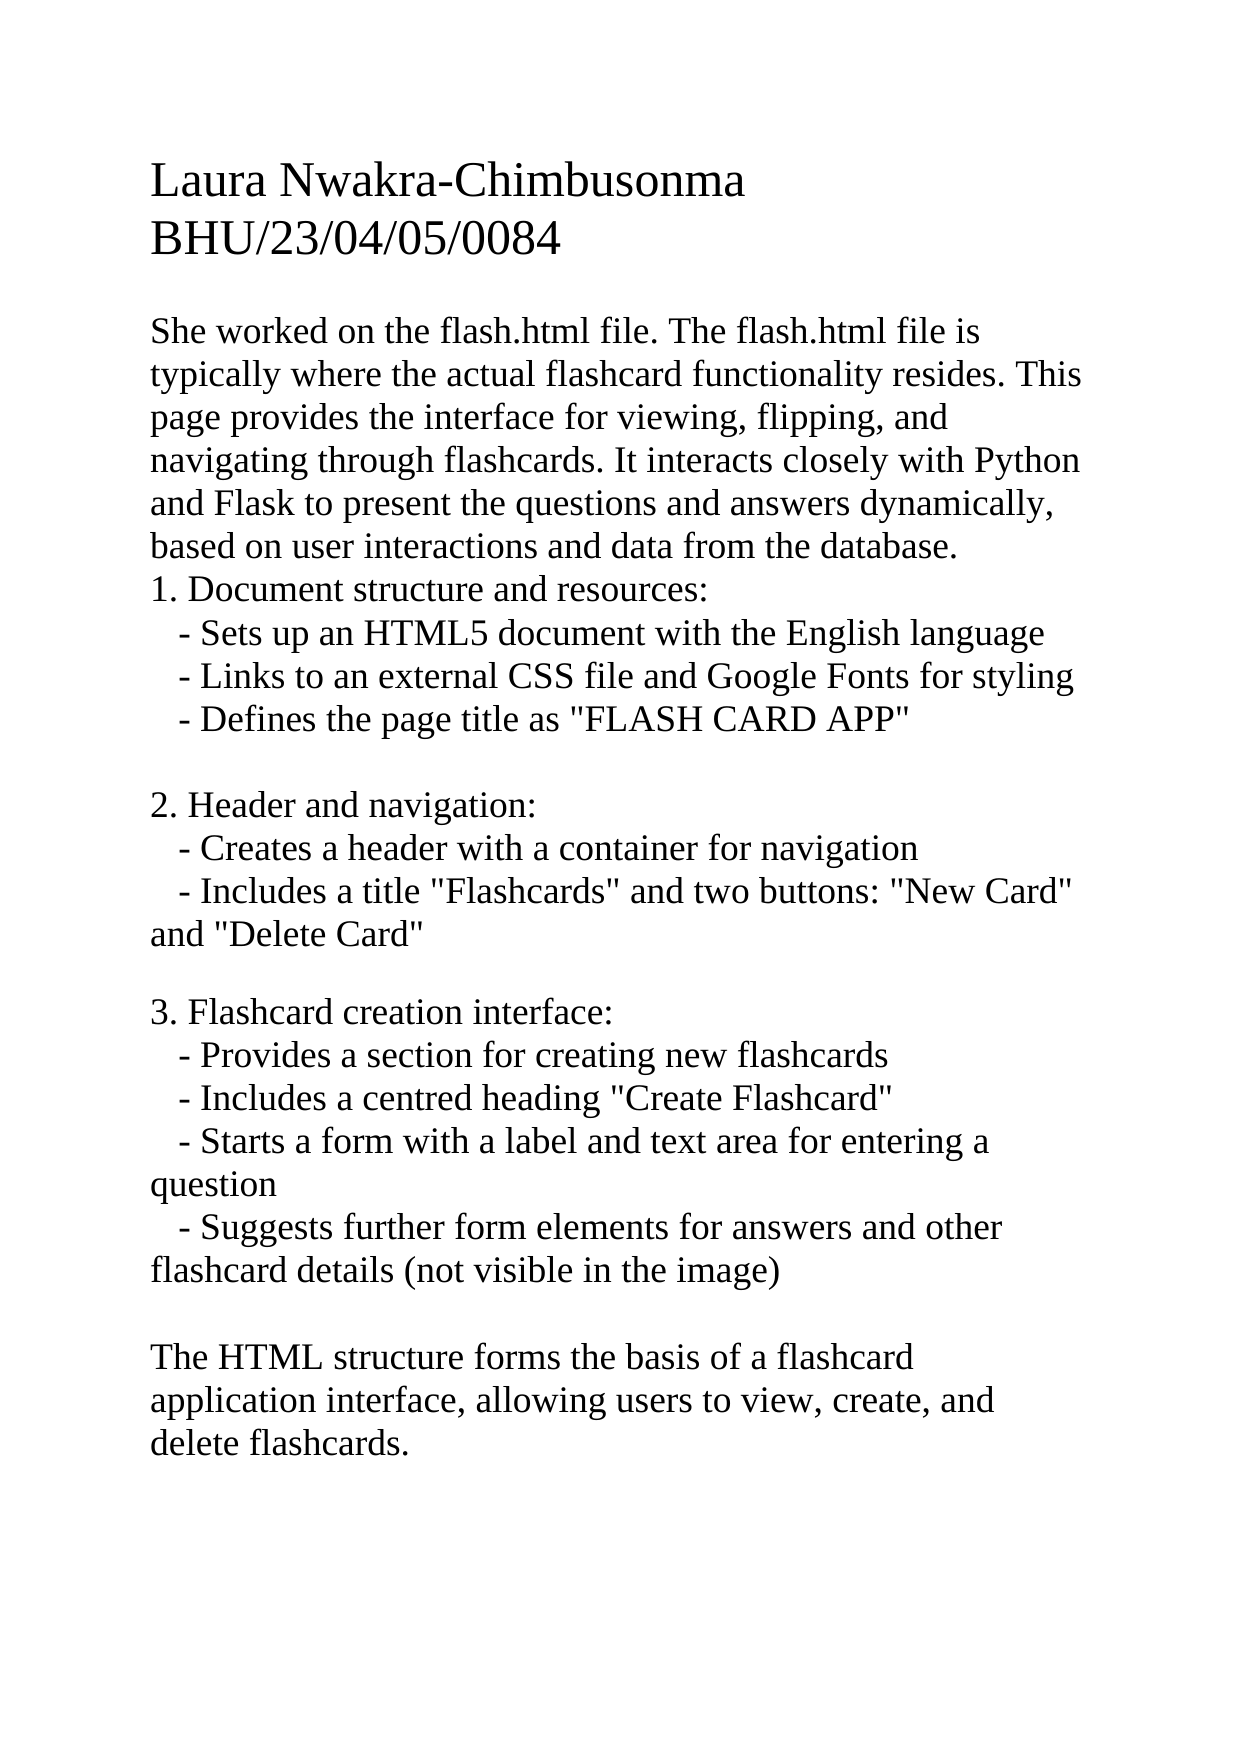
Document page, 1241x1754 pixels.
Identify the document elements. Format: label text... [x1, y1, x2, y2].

text The HTML structure forms the basis of a flashcard application interface, allowing users to view, create, and delete flashcards. [150, 1334, 1090, 1463]
text - Starts a form with a label and text area for entering a question [150, 1118, 1090, 1205]
text - Provides a section for creating new flashcards [150, 1032, 1090, 1075]
text - Defines the page title as "FLASH CARD APP" [150, 696, 1090, 739]
text Laura Nwakra-Chimbusonma [150, 150, 1090, 207]
text 2. Header and navigation: [150, 782, 1090, 826]
text - Includes a title "Flashcards" and two buttons: "New Card" and "Delete Card" [150, 869, 1090, 955]
text - Links to an external CSS file and Google Fonts for styling [150, 653, 1090, 696]
text BHU/23/04/05/0084 [150, 207, 1090, 265]
text 1. Document structure and resources: [150, 567, 1090, 610]
text - Includes a centred heading "Create Flashcard" [150, 1075, 1090, 1118]
text 3. Flashcard creation interface: [150, 989, 1090, 1032]
text - Sets up an HTML5 document with the English language [150, 610, 1090, 653]
text She worked on the flash.html file. The flash.html file is typically where the actual flashcard functionality resides. This page provides the interface for viewing, flipping, and navigating through flashcards. It interacts closely with Python and Flask to present the questions and answers dynamically, based on user interactions and data from the database. [150, 308, 1090, 567]
text - Suggests further form elements for answers and other flashcard details (not visible in the image) [150, 1205, 1090, 1291]
text - Creates a header with a container for navigation [150, 826, 1090, 869]
